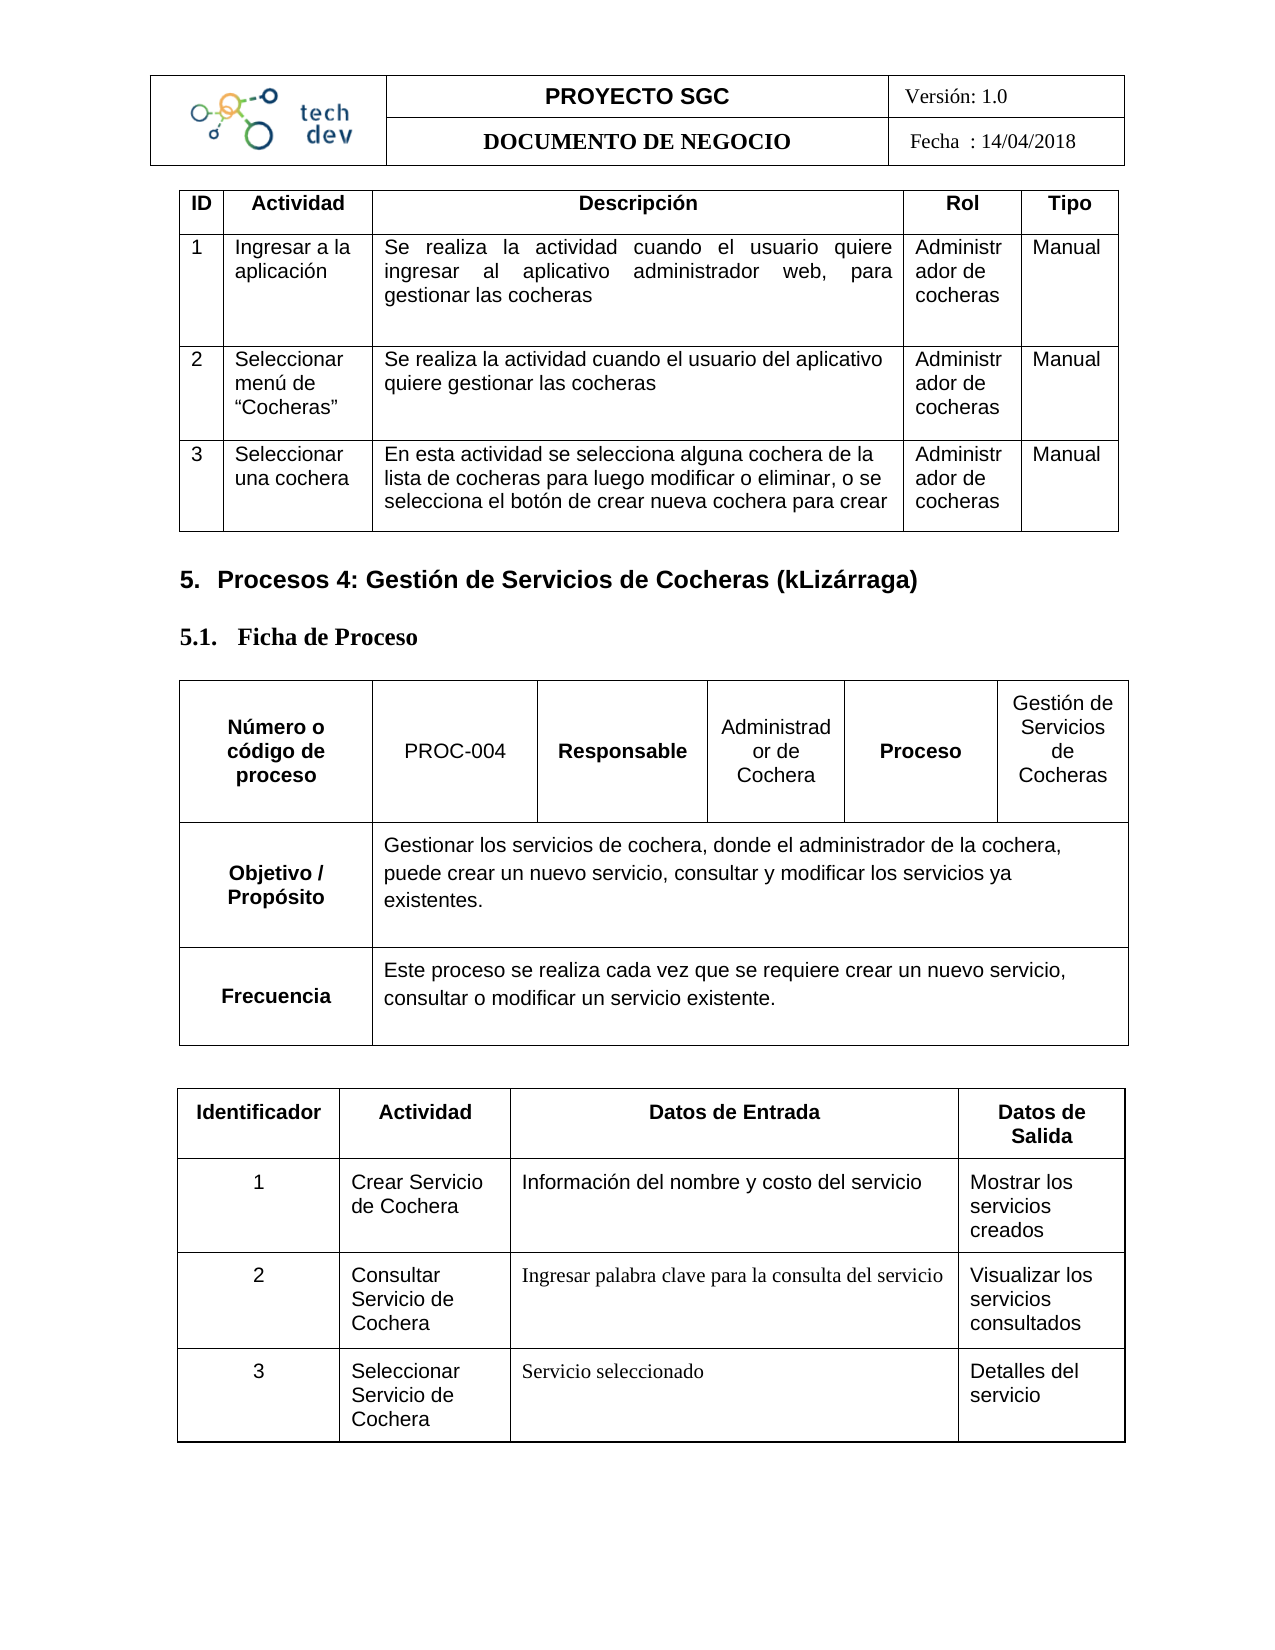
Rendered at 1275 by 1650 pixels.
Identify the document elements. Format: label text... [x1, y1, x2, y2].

table_cell Información del nombre y costo del servicio [511, 1159, 958, 1252]
table_header Actividad [340, 1089, 510, 1158]
table_header ID [180, 191, 223, 234]
table_header Identificador [178, 1089, 339, 1158]
subtitle Ficha de Proceso [179, 622, 1125, 651]
subtitle Procesos 4: Gestión de Servicios de Cocheras (kLizárraga) [179, 565, 1125, 593]
table_header Administrador de Cochera [708, 681, 844, 822]
table_header Datos de Entrada [511, 1089, 958, 1158]
table_cell 1 [180, 235, 223, 346]
table_cell Este proceso se realiza cada vez que se requiere crear un nuevo servicio, consultar o modificar un servicio existente. [373, 948, 1128, 1044]
table_cell En esta actividad se selecciona alguna cochera de la lista de cocheras para luego modificar o eliminar, o se selecciona el botón de crear nueva cochera para crear [373, 441, 903, 531]
table_cell 3 [178, 1349, 339, 1441]
table_cell Manual [1022, 441, 1118, 531]
table_header PROC-004 [373, 681, 537, 822]
table_cell Se realiza la actividad cuando el usuario quiere ingresar al aplicativo administrador web, para gestionar las cocheras [373, 235, 903, 346]
table_header Datos de Salida [959, 1089, 1124, 1158]
table_cell Administrador de cocheras [904, 235, 1021, 346]
table_cell Crear Servicio de Cochera [340, 1159, 510, 1252]
table_cell Frecuencia [180, 948, 372, 1044]
table_header Tipo [1022, 191, 1118, 234]
table_cell Seleccionar Servicio de Cochera [340, 1349, 510, 1441]
table_cell 2 [178, 1253, 339, 1348]
table_cell Servicio seleccionado [511, 1349, 958, 1441]
table_header Descripción [373, 191, 903, 234]
table_cell Detalles del servicio [959, 1349, 1124, 1441]
table_cell Seleccionar menú de “Cocheras” [224, 347, 372, 440]
table_cell 1 [178, 1159, 339, 1252]
picture [161, 85, 387, 156]
table_cell Ingresar a la aplicación [224, 235, 372, 346]
table_header Número o código de proceso [180, 681, 372, 822]
table_header Proceso [845, 681, 997, 822]
table_header Actividad [224, 191, 372, 234]
table_cell Manual [1022, 347, 1118, 440]
table_header Gestión de Servicios de Cocheras [998, 681, 1128, 822]
table_cell 3 [180, 441, 223, 531]
table_cell Visualizar los servicios consultados [959, 1253, 1124, 1348]
table_cell Administrador de cocheras [904, 441, 1021, 531]
table_cell 2 [180, 347, 223, 440]
table_cell Consultar Servicio de Cochera [340, 1253, 510, 1348]
table_cell Objetivo / Propósito [180, 823, 372, 947]
table_header Rol [904, 191, 1021, 234]
table_cell Mostrar los servicios creados [959, 1159, 1124, 1252]
table_cell Ingresar palabra clave para la consulta del servicio [511, 1253, 958, 1348]
table_cell Manual [1022, 235, 1118, 346]
table_cell Seleccionar una cochera [224, 441, 372, 531]
table_cell Se realiza la actividad cuando el usuario del aplicativo quiere gestionar las cocheras [373, 347, 903, 440]
table_cell Administrador de cocheras [904, 347, 1021, 440]
table_header Responsable [538, 681, 707, 822]
table_cell Gestionar los servicios de cochera, donde el administrador de la cochera, puede crear un nuevo servicio, consultar y modificar los servicios ya existentes. [373, 823, 1128, 947]
